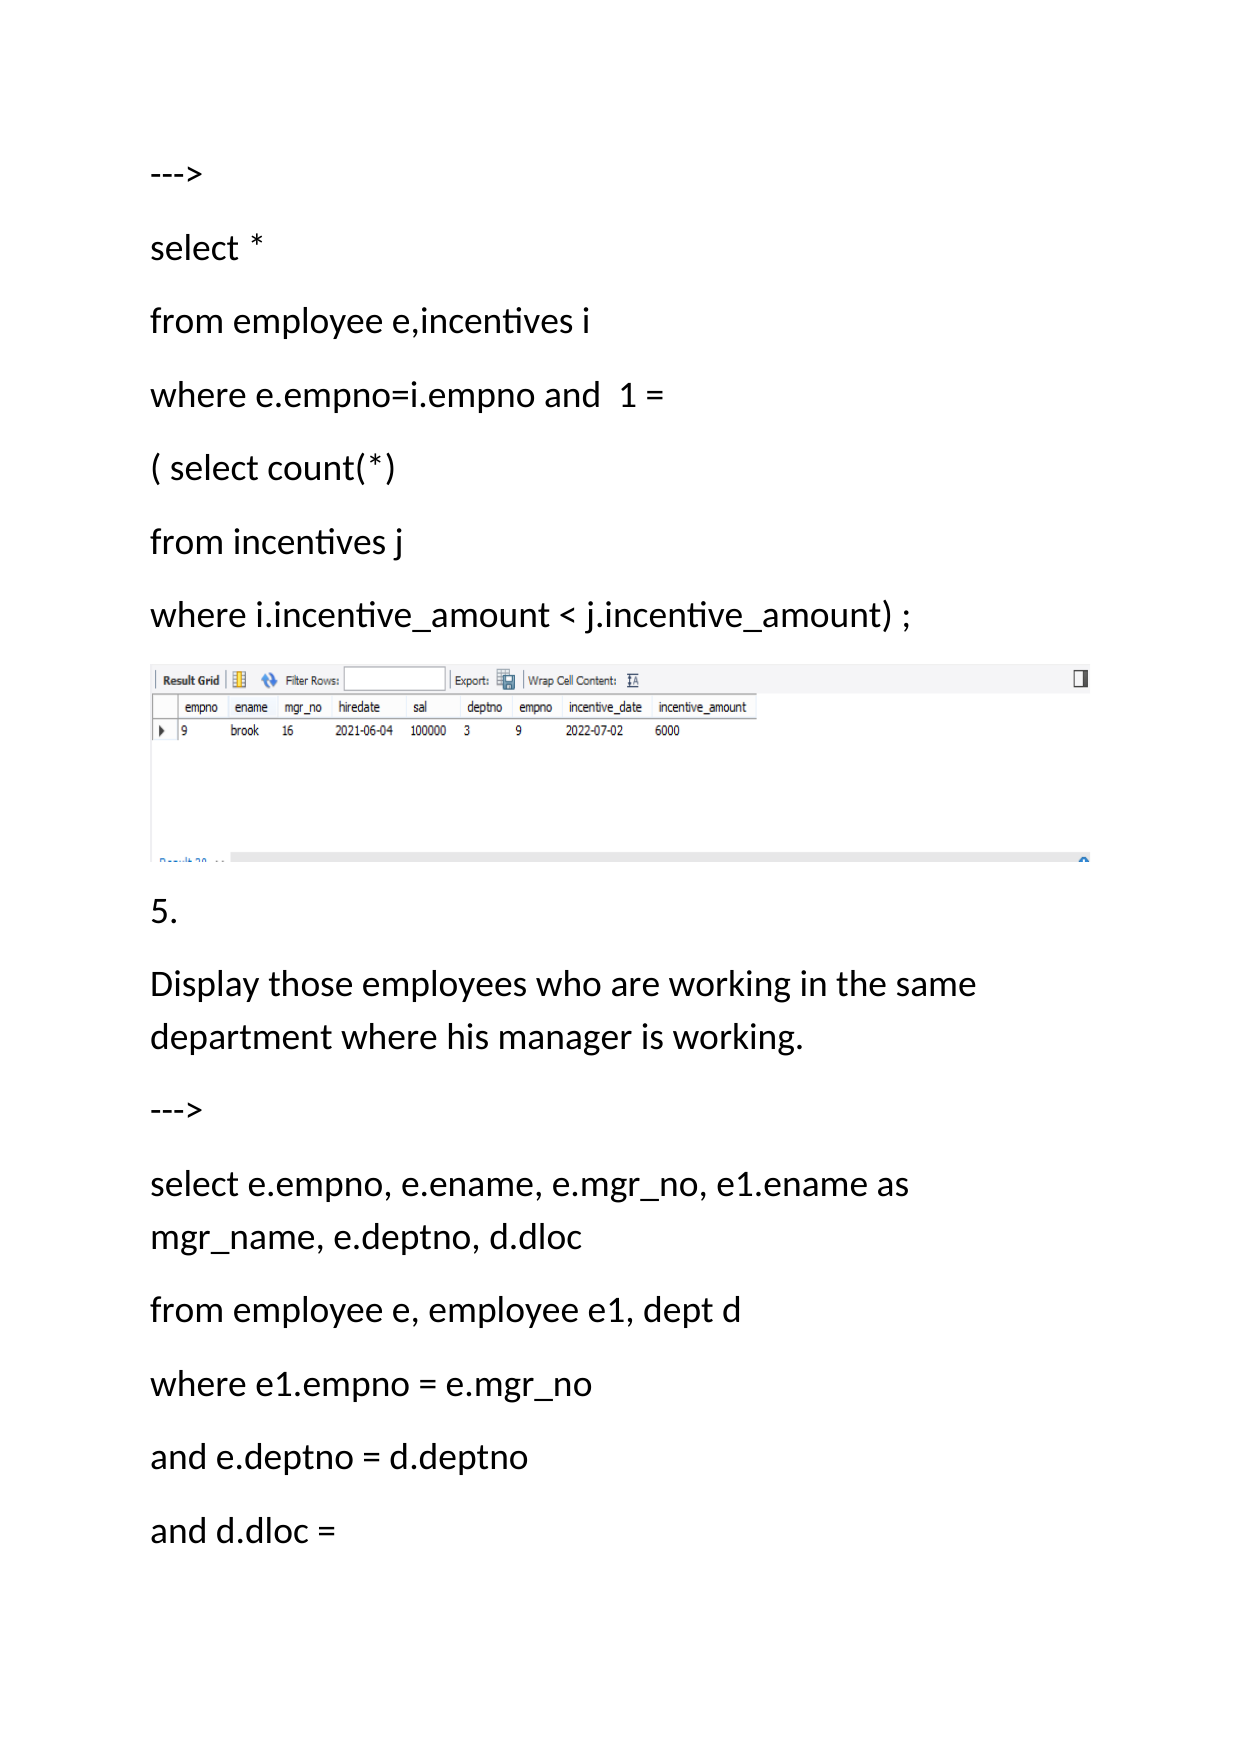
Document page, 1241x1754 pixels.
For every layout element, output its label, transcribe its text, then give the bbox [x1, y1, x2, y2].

text ( select count(*) [150, 444, 1090, 490]
text and d.dloc = [150, 1507, 1090, 1553]
text 5. [150, 887, 1090, 932]
text from incentives j [150, 518, 1090, 563]
text Display those employees who are working in the same department where his manager is working. [150, 960, 1090, 1059]
text from employee e, employee e1, dept d [150, 1286, 1090, 1332]
text from employee e,incentives i [150, 297, 1090, 343]
picture [150, 664, 1091, 862]
text where i.incentive_amount < j.incentive_amount) ; [150, 591, 1090, 637]
text ---> [150, 150, 1090, 196]
text where e1.empno = e.mgr_no [150, 1360, 1090, 1406]
text and e.deptno = d.deptno [150, 1433, 1090, 1479]
text ---> [150, 1086, 1090, 1132]
text select e.empno, e.ename, e.mgr_no, e1.ename as mgr_name, e.deptno, d.dloc [150, 1160, 1090, 1258]
text select * [150, 223, 1090, 269]
text where e.empno=i.empno and 1 = [150, 371, 1090, 416]
